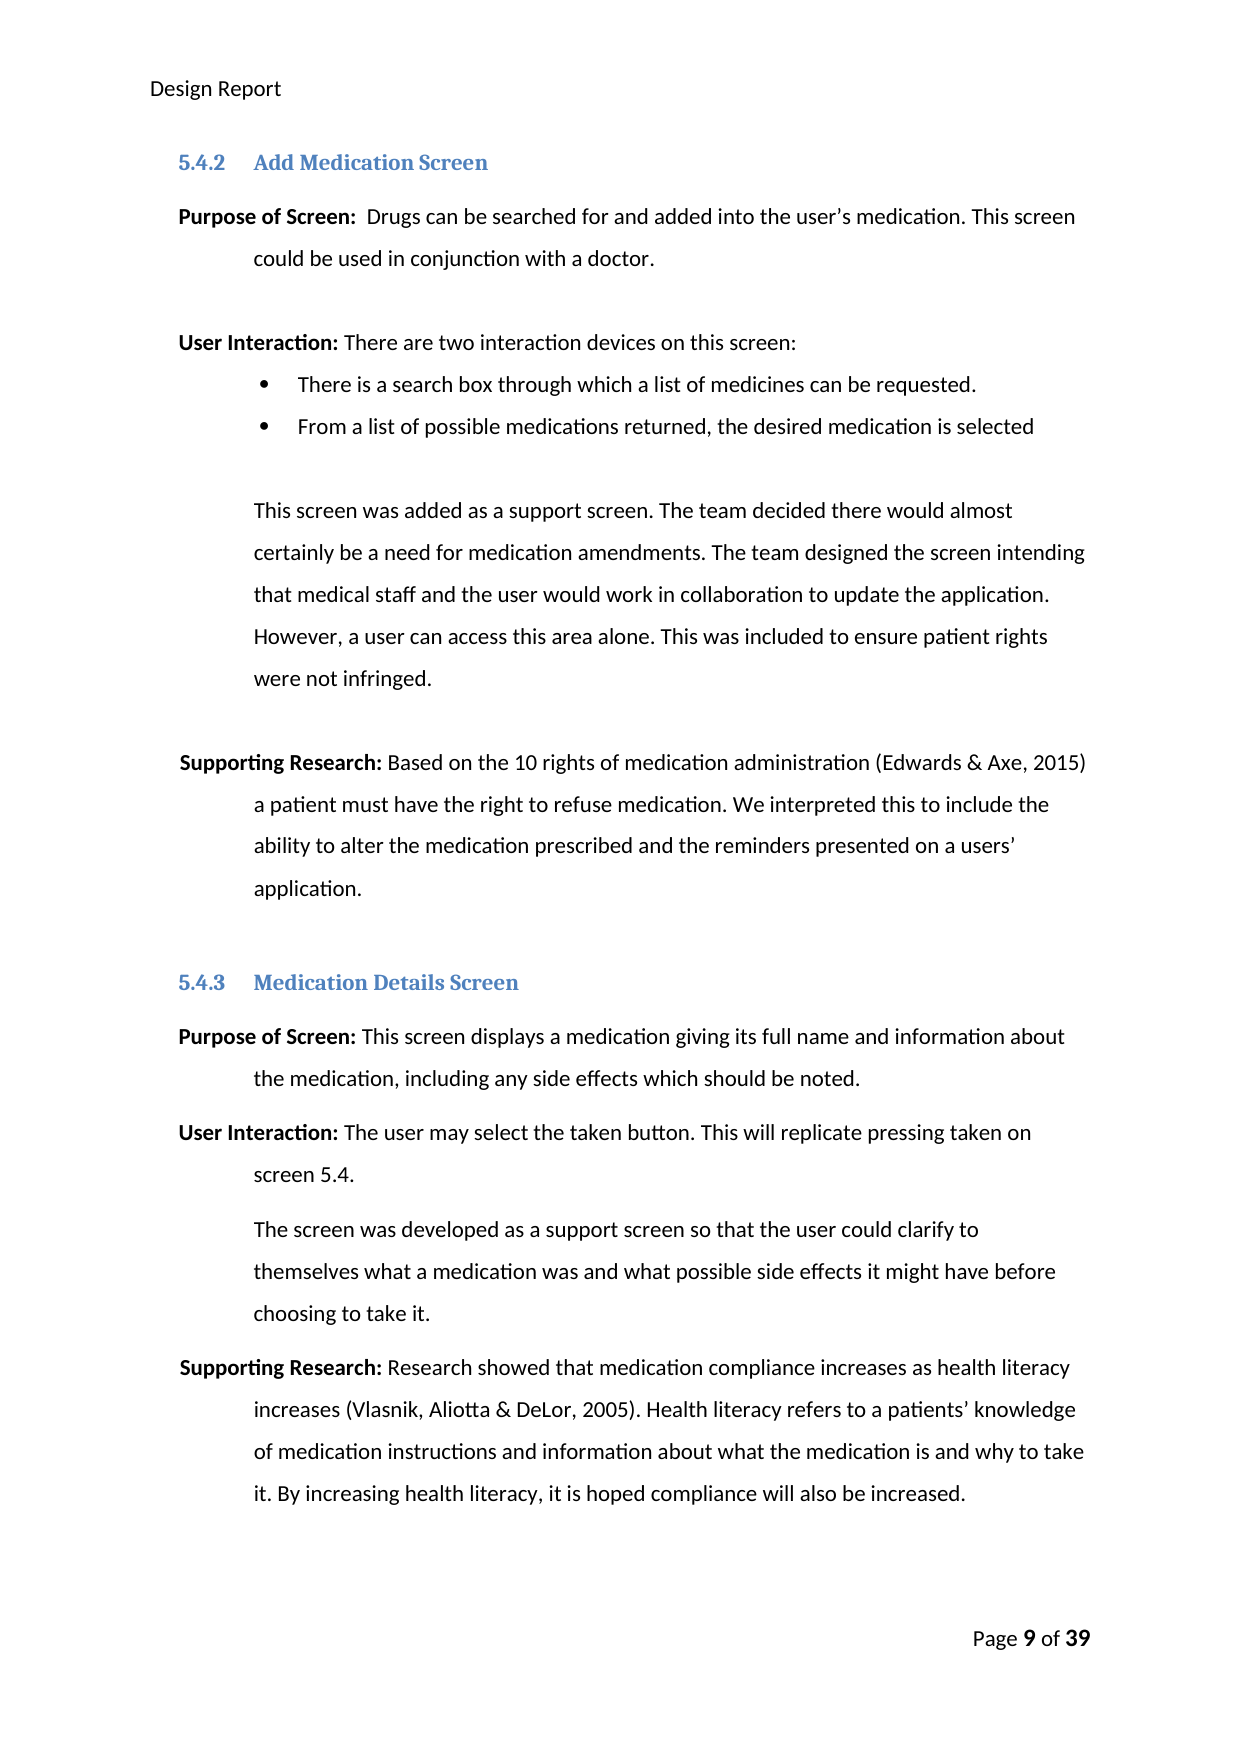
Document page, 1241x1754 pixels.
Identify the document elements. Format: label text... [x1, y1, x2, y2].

subtitle Add Medication Screen [178, 150, 1090, 176]
subtitle Medication Details Screen [178, 970, 1090, 996]
list From a list of possible medications returned, the desired medication is selected [260, 412, 1090, 440]
list There is a search box through which a list of medicines can be requested. [260, 370, 1090, 398]
text Supporting Research: Based on the 10 rights of medication administration (Edwards & Axe, 2015) a patient must have the right to refuse medication. We interpreted this to include the ability to alter the medication prescribed and the reminders presented on a users’ application. [179, 748, 1090, 902]
text Supporting Research: Research showed that medication compliance increases as health literacy increases (Vlasnik, Aliotta & DeLor, 2005). Health literacy refers to a patients’ knowledge of medication instructions and information about what the medication is and why to take it. By increasing health literacy, it is hoped compliance will also be increased. [179, 1353, 1090, 1507]
text This screen was added as a support screen. The team decided there would almost certainly be a need for medication amendments. The team designed the screen intending that medical staff and the user would work in collaboration to update the application. However, a user can access this area alone. This was included to ensure patient rights were not infringed. [253, 496, 1090, 692]
text User Interaction: The user may select the taken button. This will replicate pressing taken on screen 5.4. [178, 1118, 1090, 1188]
text The screen was developed as a support screen so that the user could clarify to themselves what a medication was and what possible side effects it might have before choosing to take it. [253, 1215, 1090, 1327]
text User Interaction: There are two interaction devices on this screen: [178, 328, 1090, 356]
text Purpose of Screen: Drugs can be searched for and added into the user’s medication. This screen could be used in conjunction with a doctor. [178, 202, 1090, 272]
text Purpose of Screen: This screen displays a medication giving its full name and information about the medication, including any side effects which should be noted. [178, 1022, 1090, 1092]
